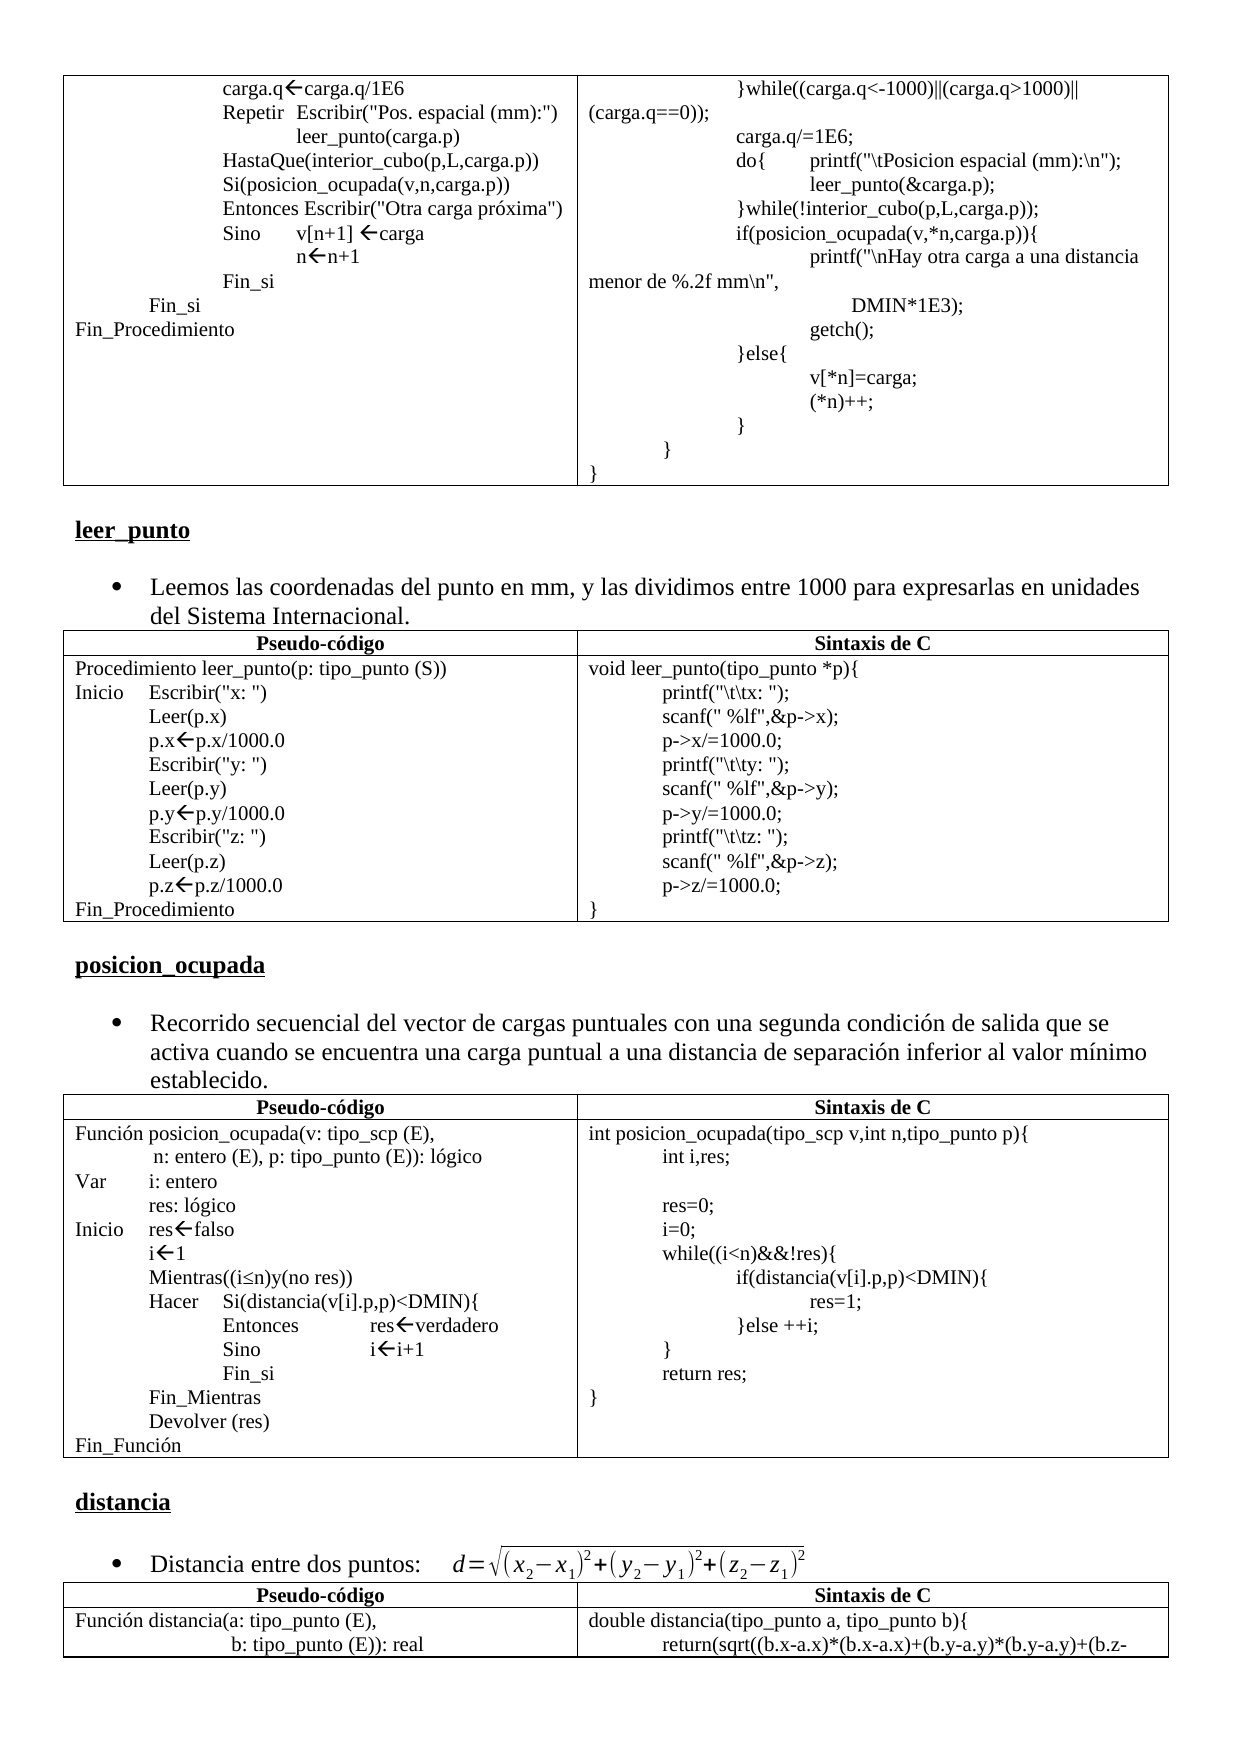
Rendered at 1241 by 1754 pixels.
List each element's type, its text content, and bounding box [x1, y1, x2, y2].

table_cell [578, 76, 1168, 485]
table_cell Procedimiento leer_punto(p: tipo_punto (S)) Inicio Escribir("x: ") Leer(p.x) p.xp.x/1000.0 Escribir("y: ") Leer(p.y) p.yp.y/1000.0 Escribir("z: ") Leer(p.z) p.zp.z/1000.0 Fin_Procedimiento [64, 656, 577, 921]
table_cell Función posicion_ocupada(v: tipo_scp (E), n: entero (E), p: tipo_punto (E)): lógico Var i: entero res: lógico Inicio resfalso i1 Mientras((i≤n)y(no res)) Hacer Si(distancia(v[i].p,p)<DMIN){ Entonces resverdadero Sino ii+1 Fin_si Fin_Mientras Devolver (res) Fin_Función [64, 1120, 577, 1457]
table_header Pseudo-código [64, 1583, 577, 1607]
table_header Pseudo-código [64, 631, 577, 655]
list Recorrido secuencial del vector de cargas puntuales con una segunda condición de salida que se activa cuando se encuentra una carga puntual a una distancia de separación inferior al valor mínimo establecido. [112, 1008, 1165, 1094]
table_header Sintaxis de C [578, 1583, 1168, 1607]
text leer_punto [75, 515, 1165, 544]
table_header Sintaxis de C [578, 1095, 1168, 1119]
table_header Sintaxis de C [578, 631, 1168, 655]
text posicion_ocupada [75, 951, 1165, 979]
text distancia [75, 1487, 1165, 1516]
list Leemos las coordenadas del punto en mm, y las dividimos entre 1000 para expresarlas en unidades del Sistema Internacional. [112, 572, 1165, 630]
table_header Pseudo-código [64, 1095, 577, 1119]
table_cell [578, 1608, 1168, 1656]
list Distancia entre dos puntos: [112, 1544, 1165, 1582]
table_cell int posicion_ocupada(tipo_scp v,int n,tipo_punto p){ int i,res; res=0; i=0; while((i<n)&&!res){ if(distancia(v[i].p,p)<DMIN){ res=1; }else ++i; } return res; } [578, 1120, 1168, 1457]
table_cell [64, 1608, 577, 1656]
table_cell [64, 76, 577, 485]
table_cell void leer_punto(tipo_punto *p){ printf("\t\tx: "); scanf(" %lf",&p->x); p->x/=1000.0; printf("\t\ty: "); scanf(" %lf",&p->y); p->y/=1000.0; printf("\t\tz: "); scanf(" %lf",&p->z); p->z/=1000.0; } [578, 656, 1168, 921]
